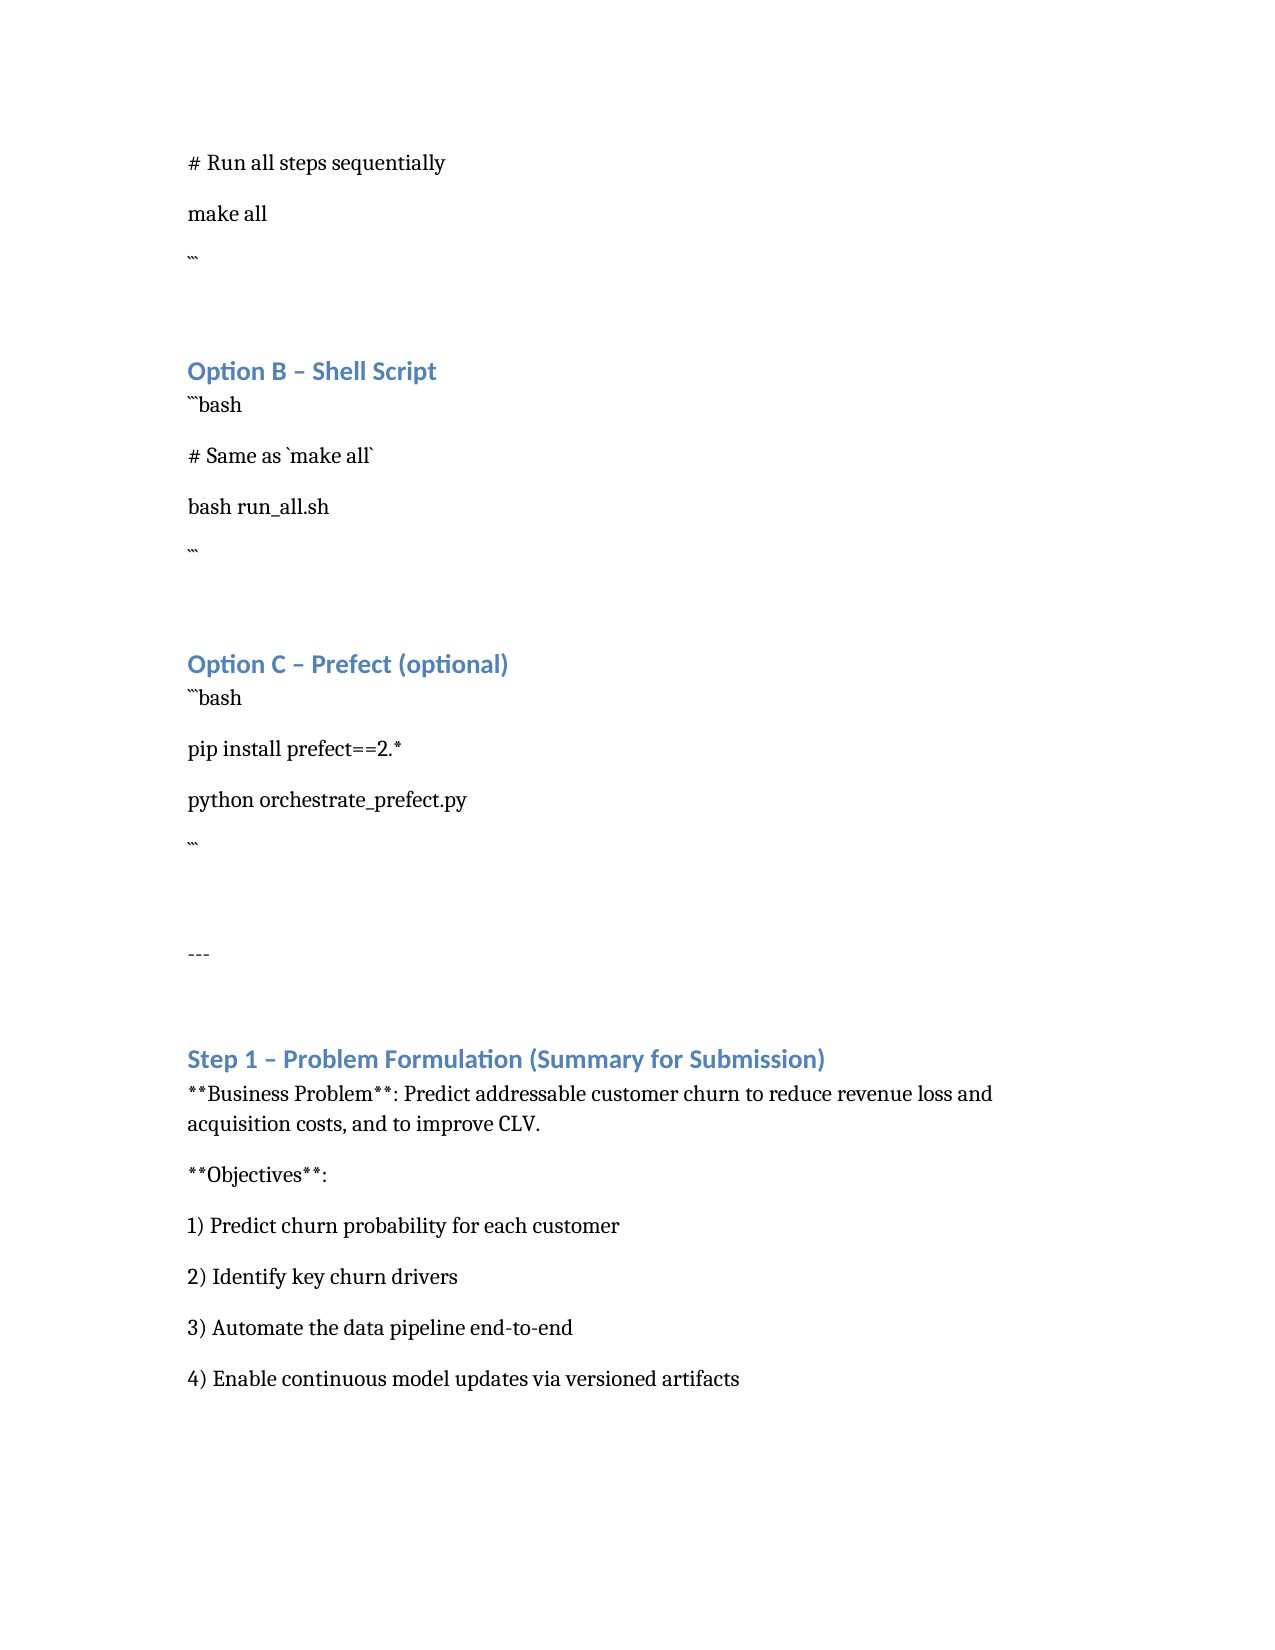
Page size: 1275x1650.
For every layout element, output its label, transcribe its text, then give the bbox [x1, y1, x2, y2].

text 1) Predict churn probability for each customer [187, 1213, 1087, 1239]
text # Run all steps sequentially [187, 150, 1087, 176]
subtitle Option B – Shell Script [187, 354, 1087, 387]
text ```bash [187, 685, 1087, 712]
text ```bash [187, 392, 1087, 418]
text make all [187, 201, 1087, 227]
text ``` [187, 545, 1087, 572]
text python orchestrate_prefect.py [187, 787, 1087, 814]
text ``` [187, 252, 1087, 278]
text 4) Enable continuous model updates via versioned artifacts [187, 1366, 1087, 1392]
text **Objectives**: [187, 1162, 1087, 1188]
text 3) Automate the data pipeline end-to-end [187, 1315, 1087, 1341]
text ``` [187, 838, 1087, 865]
subtitle Step 1 – Problem Formulation (Summary for Submission) [187, 1042, 1087, 1076]
subtitle Option C – Prefect (optional) [187, 647, 1087, 680]
text # Same as `make all` [187, 443, 1087, 469]
text --- [187, 940, 1087, 967]
text bash run_all.sh [187, 494, 1087, 521]
text pip install prefect==2.* [187, 736, 1087, 763]
text **Business Problem**: Predict addressable customer churn to reduce revenue loss and acquisition costs, and to improve CLV. [187, 1080, 1087, 1137]
text 2) Identify key churn drivers [187, 1264, 1087, 1290]
